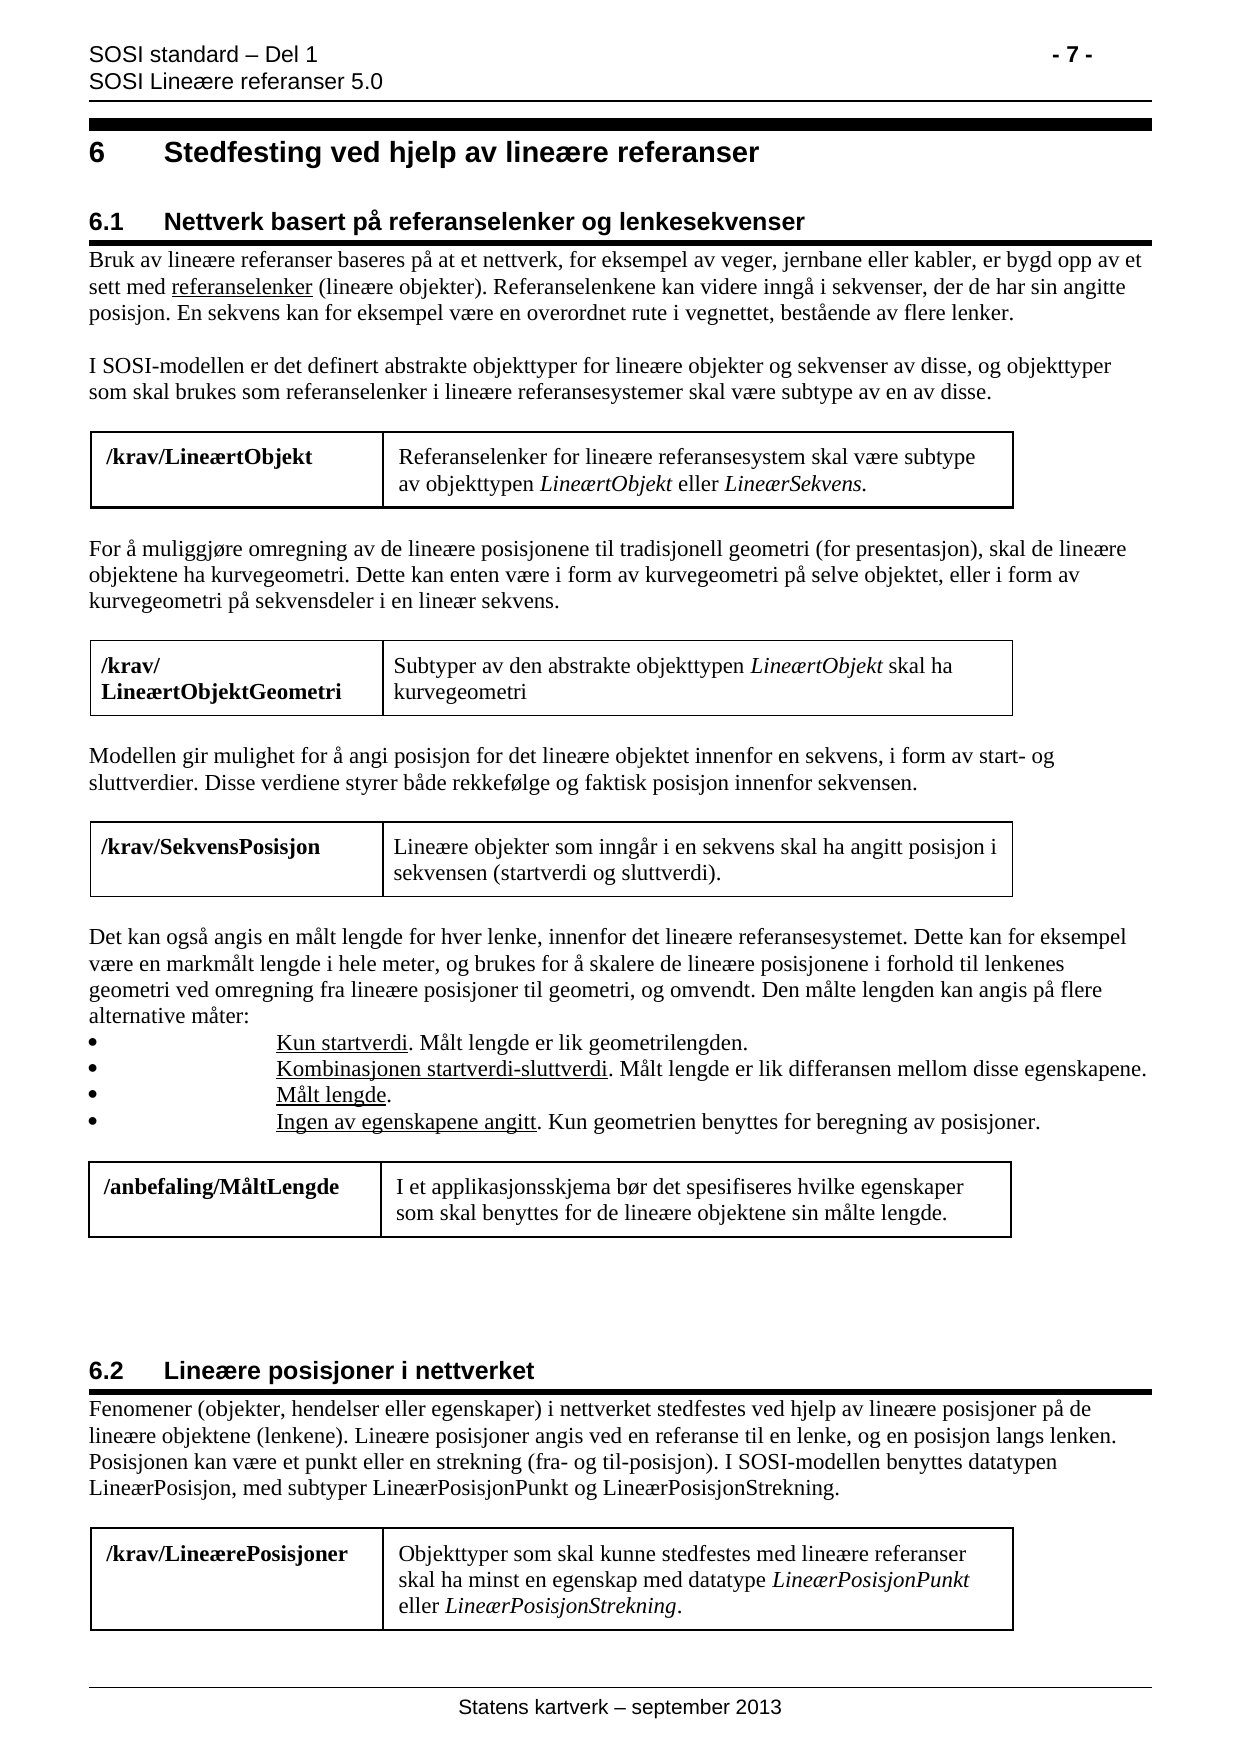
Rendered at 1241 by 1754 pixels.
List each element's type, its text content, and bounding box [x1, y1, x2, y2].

list Kun startverdi. Målt lengde er lik geometrilengden. [89, 1029, 1152, 1055]
list Målt lengde. [89, 1081, 1152, 1108]
text Fenomener (objekter, hendelser eller egenskaper) i nettverket stedfestes ved hjelp av lineære posisjoner på de lineære objektene (lenkene). Lineære posisjoner angis ved en referanse til en lenke, og en posisjon langs lenken. Posisjonen kan være et punkt eller en strekning (fra- og til-posisjon). I SOSI-modellen benyttes datatypen LineærPosisjon, med subtyper LineærPosisjonPunkt og LineærPosisjonStrekning. [89, 1395, 1152, 1501]
text For å muliggjøre omregning av de lineære posisjonene til tradisjonell geometri (for presentasjon), skal de lineære objektene ha kurvegeometri. Dette kan enten være i form av kurvegeometri på selve objektet, eller i form av kurvegeometri på sekvensdeler i en lineær sekvens. [89, 535, 1152, 614]
table_header Subtyper av den abstrakte objekttypen LineærtObjekt skal ha kurvegeometri [384, 641, 1012, 715]
table_header /krav/LineærtObjektGeometri [91, 641, 382, 715]
text Modellen gir mulighet for å angi posisjon for det lineære objektet innenfor en sekvens, i form av start- og sluttverdier. Disse verdiene styrer både rekkefølge og faktisk posisjon innenfor sekvensen. [89, 742, 1152, 795]
table_header Referanselenker for lineære referansesystem skal være subtype av objekttypen LineærtObjekt eller LineærSekvens. [384, 433, 1012, 506]
subtitle Nettverk basert på referanselenker og lenkesekvenser [89, 207, 1152, 240]
subtitle Lineære posisjoner i nettverket [89, 1356, 1152, 1389]
text Bruk av lineære referanser baseres på at et nettverk, for eksempel av veger, jernbane eller kabler, er bygd opp av et sett med referanselenker (lineære objekter). Referanselenkene kan videre inngå i sekvenser, der de har sin angitte posisjon. En sekvens kan for eksempel være en overordnet rute i vegnettet, bestående av flere lenker. [89, 246, 1152, 325]
list Kombinasjonen startverdi-sluttverdi. Målt lengde er lik differansen mellom disse egenskapene. [89, 1055, 1152, 1081]
table_header Lineære objekter som inngår i en sekvens skal ha angitt posisjon i sekvensen (startverdi og sluttverdi). [384, 823, 1012, 896]
table_header I et applikasjonsskjema bør det spesifiseres hvilke egenskaper som skal benyttes for de lineære objektene sin målte lengde. [382, 1163, 1010, 1236]
table_header /krav/SekvensPosisjon [91, 823, 382, 896]
table_header /krav/LineærtObjekt [92, 433, 382, 506]
table_header /anbefaling/MåltLengde [90, 1163, 380, 1236]
table_header /krav/LineærePosisjoner [92, 1529, 382, 1629]
list Ingen av egenskapene angitt. Kun geometrien benyttes for beregning av posisjoner. [89, 1108, 1152, 1134]
table_header Objekttyper som skal kunne stedfestes med lineære referanser skal ha minst en egenskap med datatype LineærPosisjonPunkt eller LineærPosisjonStrekning. [384, 1529, 1012, 1629]
text I SOSI-modellen er det definert abstrakte objekttyper for lineære objekter og sekvenser av disse, og objekttyper som skal brukes som referanselenker i lineære referansesystemer skal være subtype av en av disse. [89, 352, 1152, 404]
text Det kan også angis en målt lengde for hver lenke, innenfor det lineære referansesystemet. Dette kan for eksempel være en markmålt lengde i hele meter, og brukes for å skalere de lineære posisjonene i forhold til lenkenes geometri ved omregning fra lineære posisjoner til geometri, og omvendt. Den målte lengden kan angis på flere alternative måter: [89, 923, 1152, 1029]
subtitle Stedfesting ved hjelp av lineære referanser [89, 131, 1152, 168]
